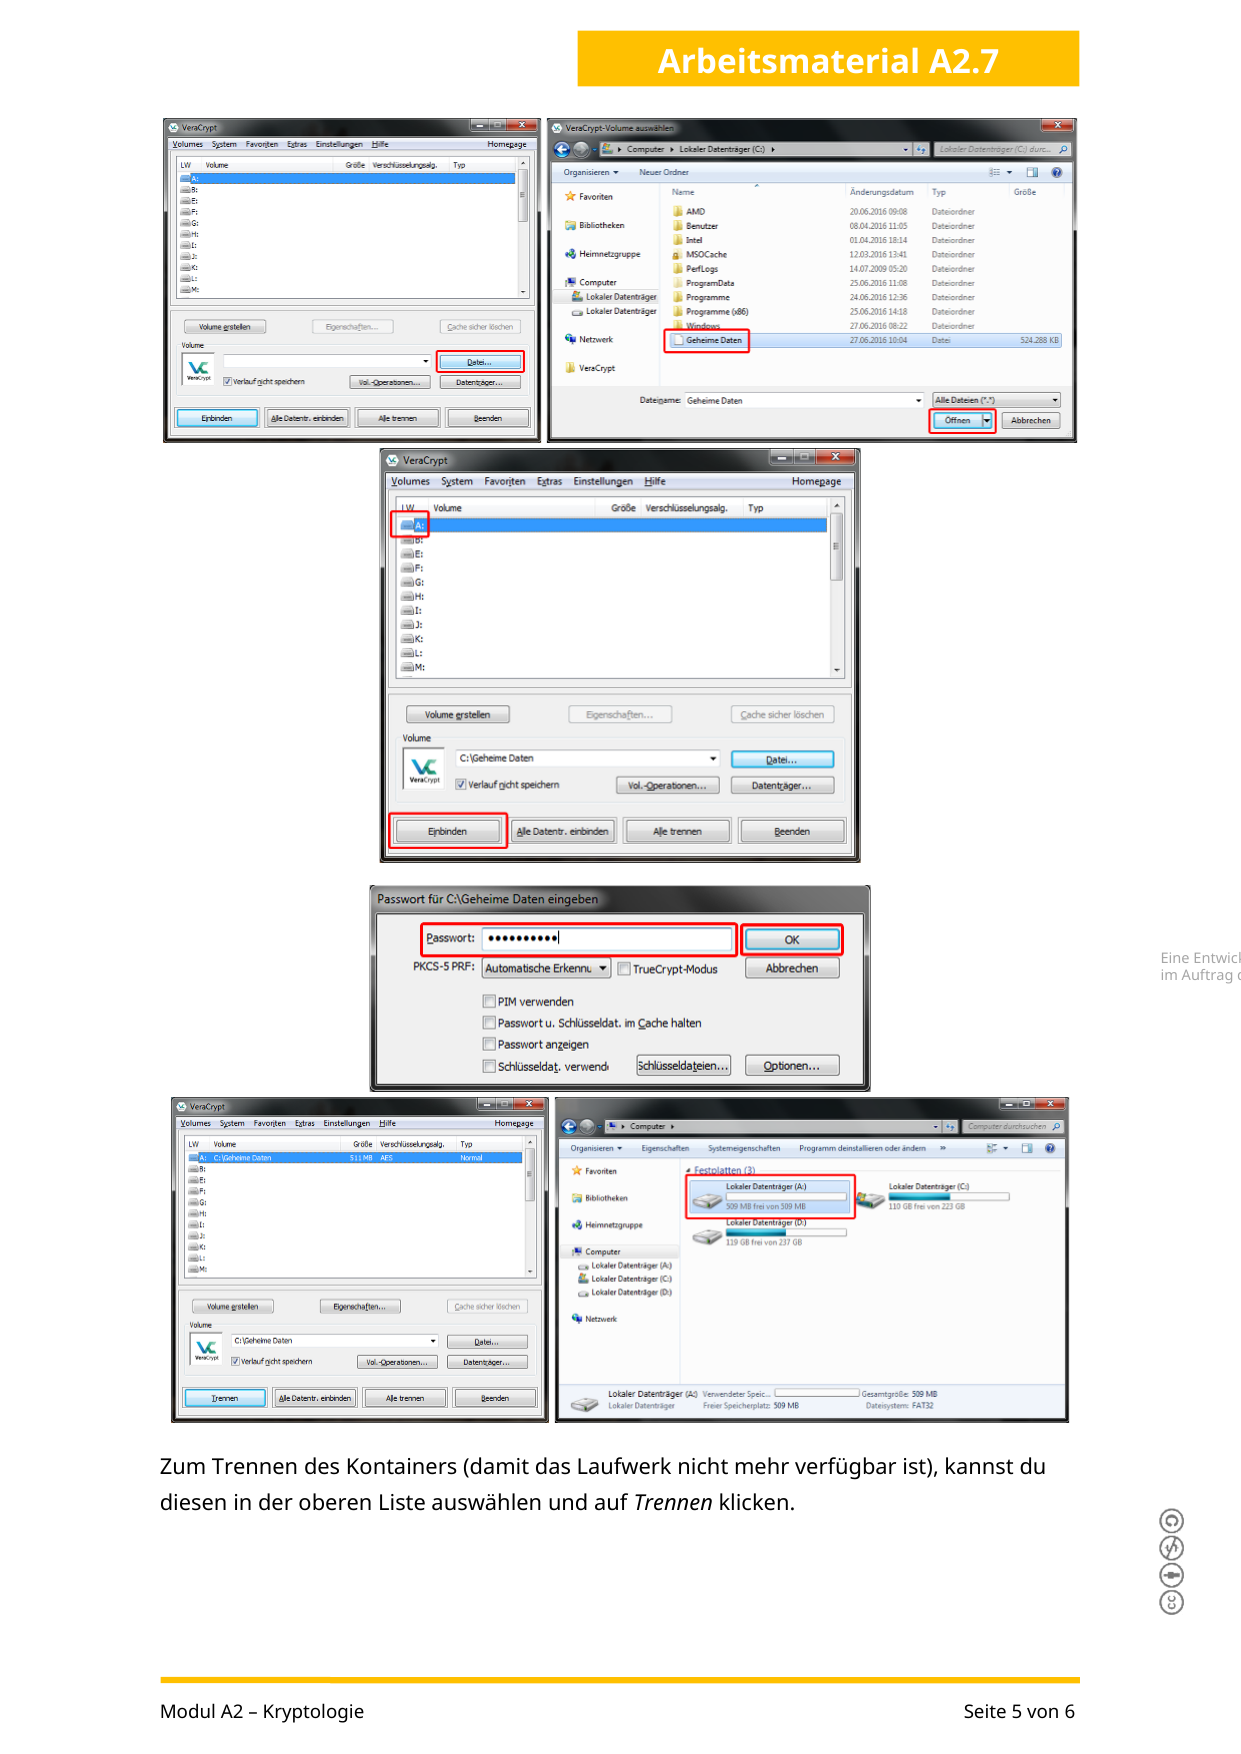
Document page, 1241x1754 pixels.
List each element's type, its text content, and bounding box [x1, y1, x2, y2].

picture [163, 118, 542, 443]
text Zum Trennen des Kontainers (damit das Laufwerk nicht mehr verfügbar ist), kannst du diesen in der oberen Liste auswählen und auf Trennen klicken. [159, 1451, 1081, 1517]
picture [369, 885, 871, 1092]
picture [171, 1097, 549, 1423]
picture [379, 448, 861, 863]
picture [554, 1097, 1070, 1423]
picture [546, 118, 1078, 443]
